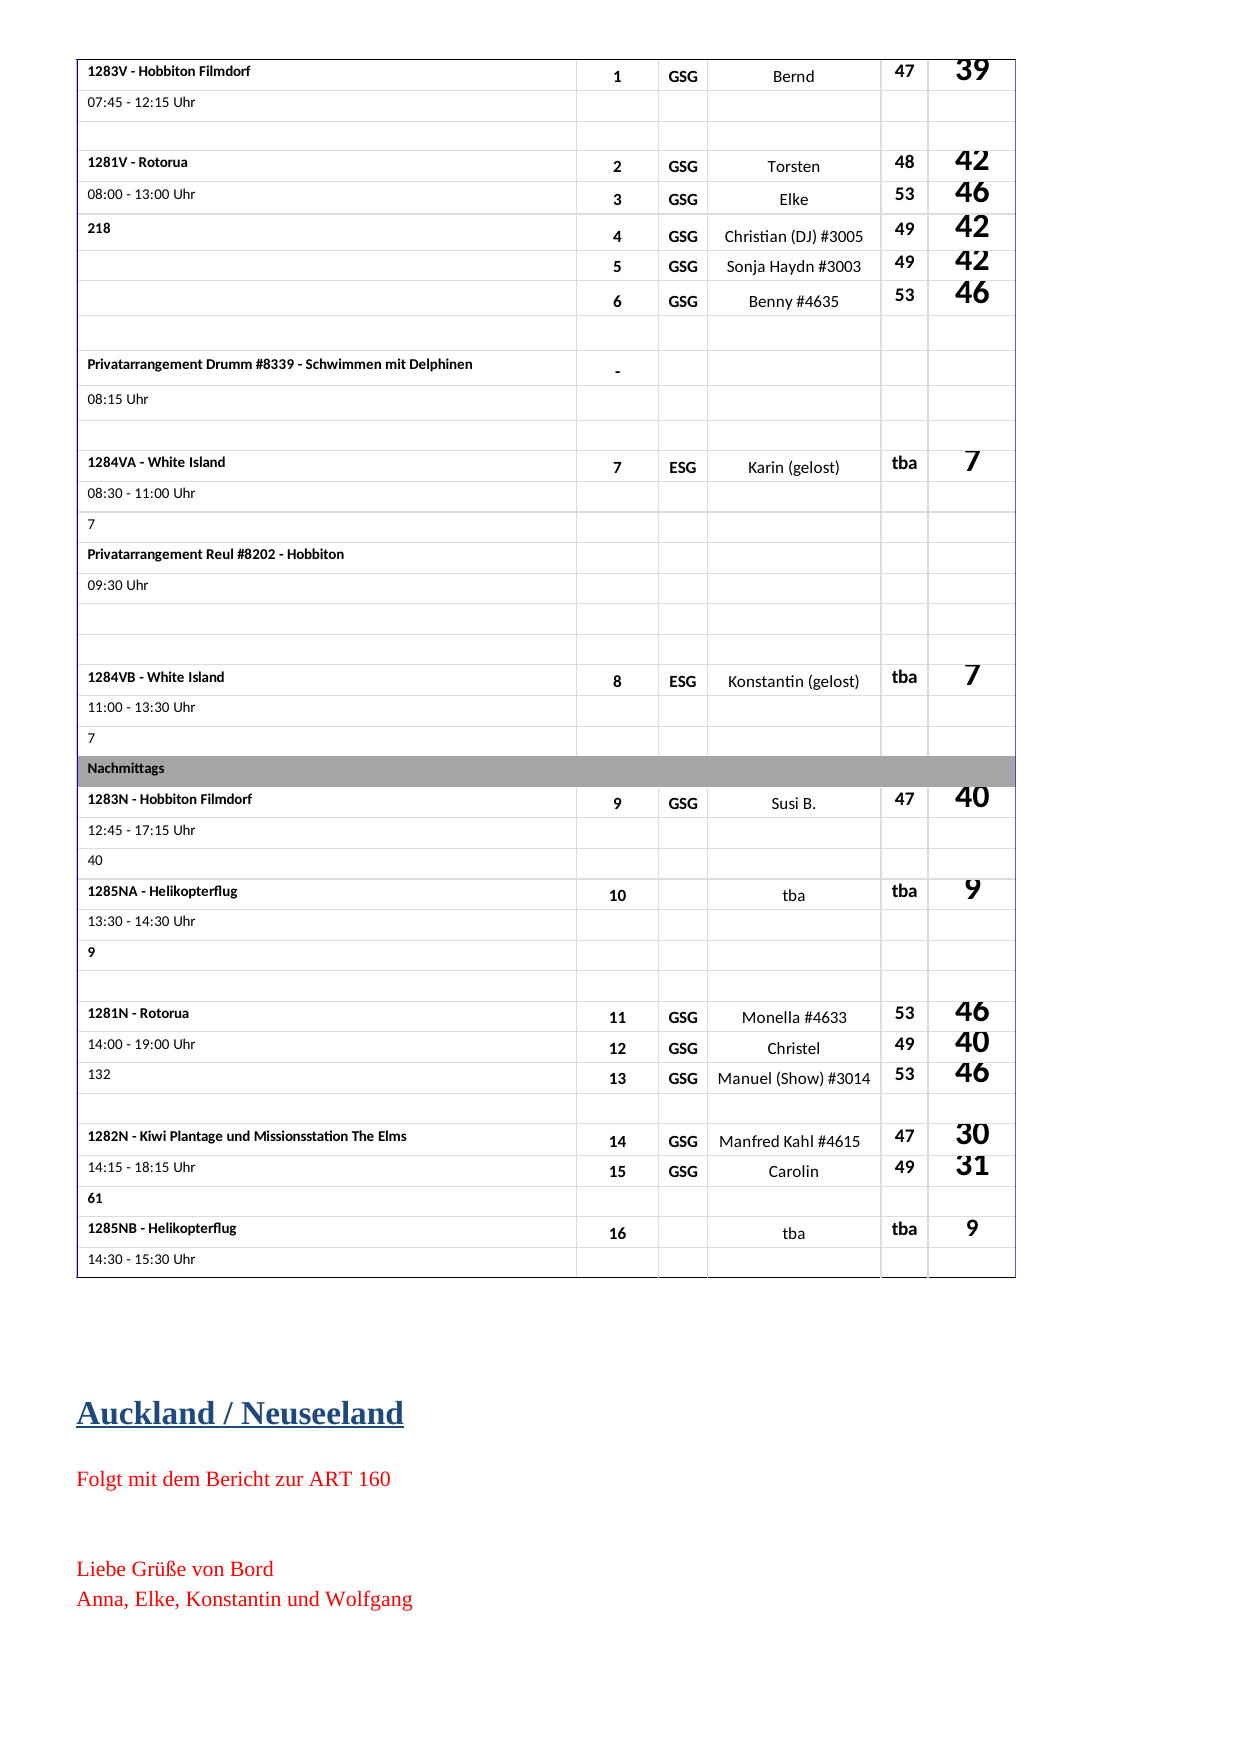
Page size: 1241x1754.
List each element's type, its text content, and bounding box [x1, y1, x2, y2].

text Auckland / Neuseeland [76, 1393, 1090, 1432]
text Anna, Elke, Konstantin und Wolfgang [76, 1582, 1090, 1612]
text Folgt mit dem Bericht zur ART 160 [76, 1462, 1090, 1492]
text Liebe Grüße von Bord [76, 1552, 1090, 1582]
